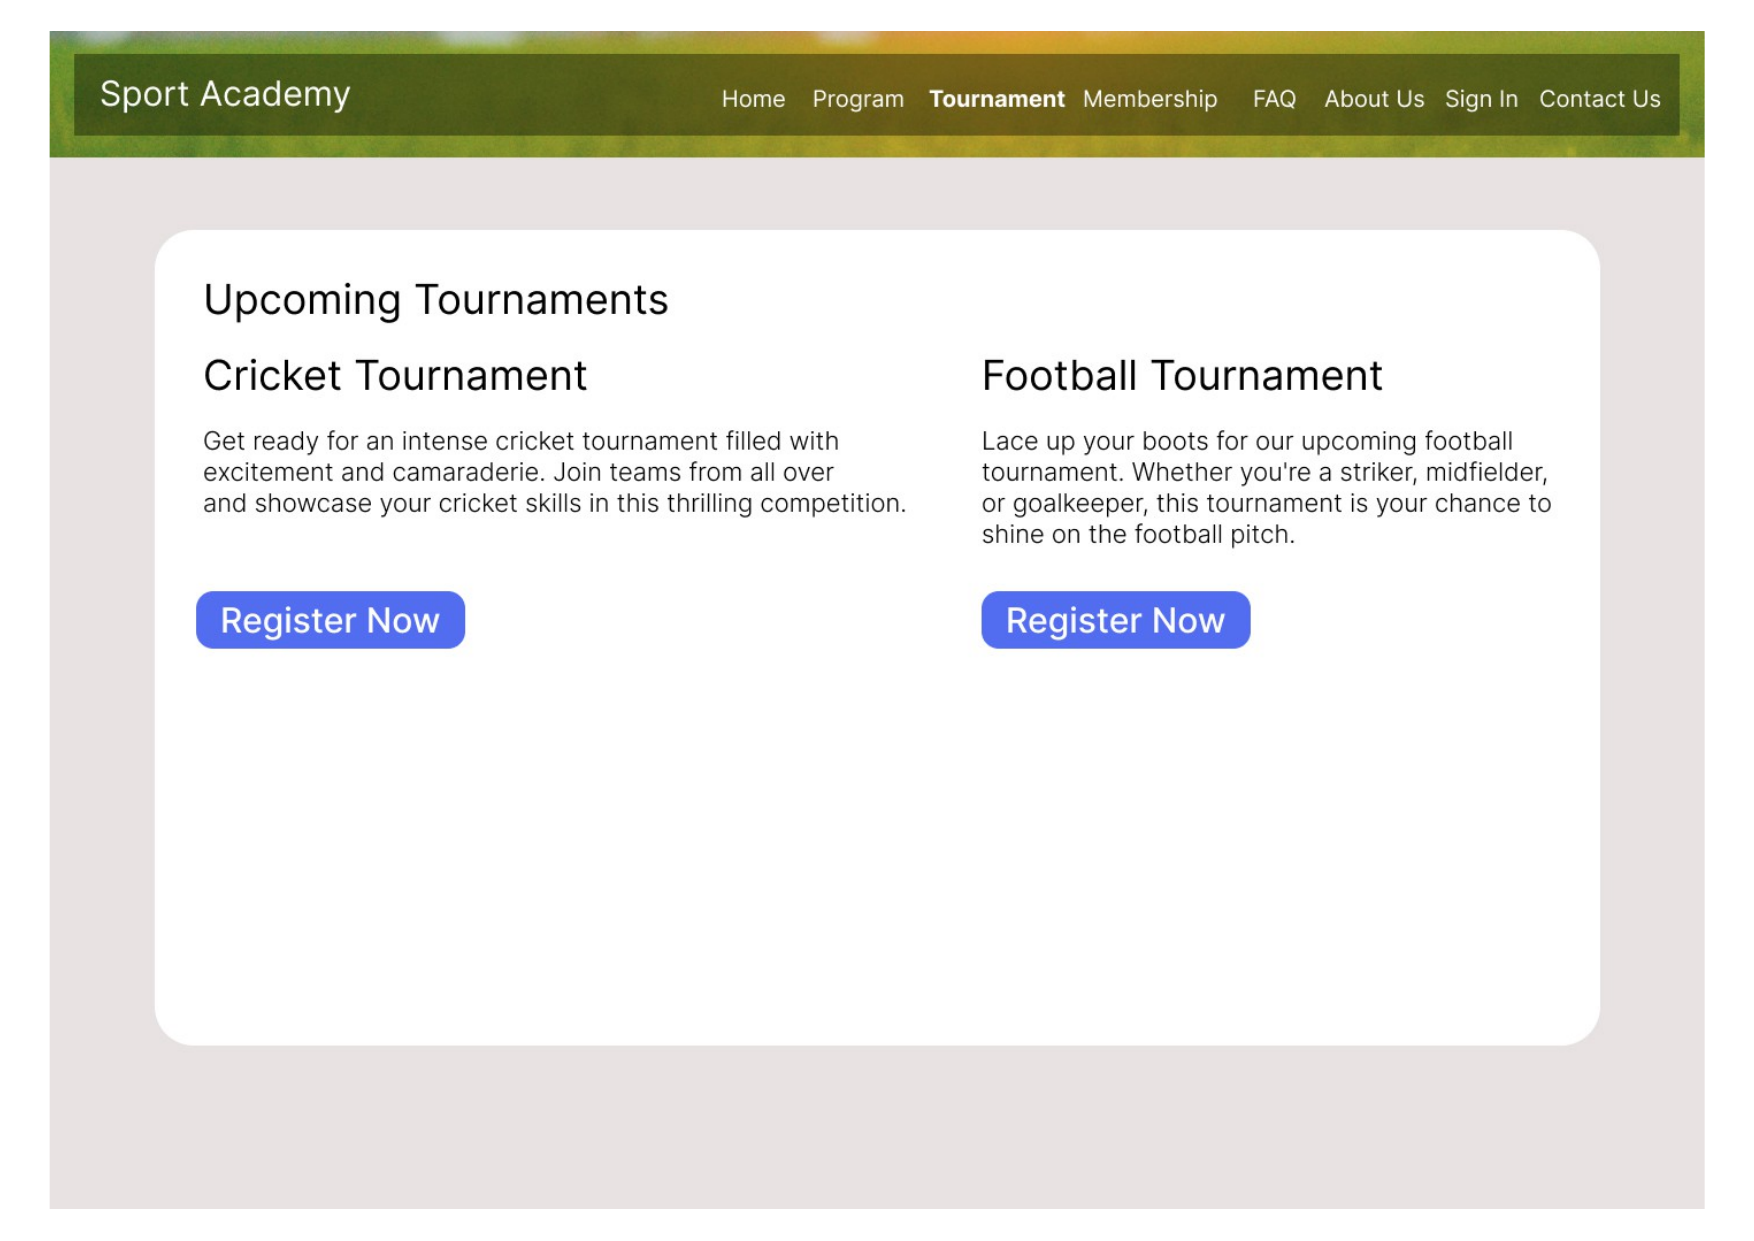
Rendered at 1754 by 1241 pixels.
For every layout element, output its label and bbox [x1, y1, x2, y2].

picture [49, 31, 1705, 1209]
